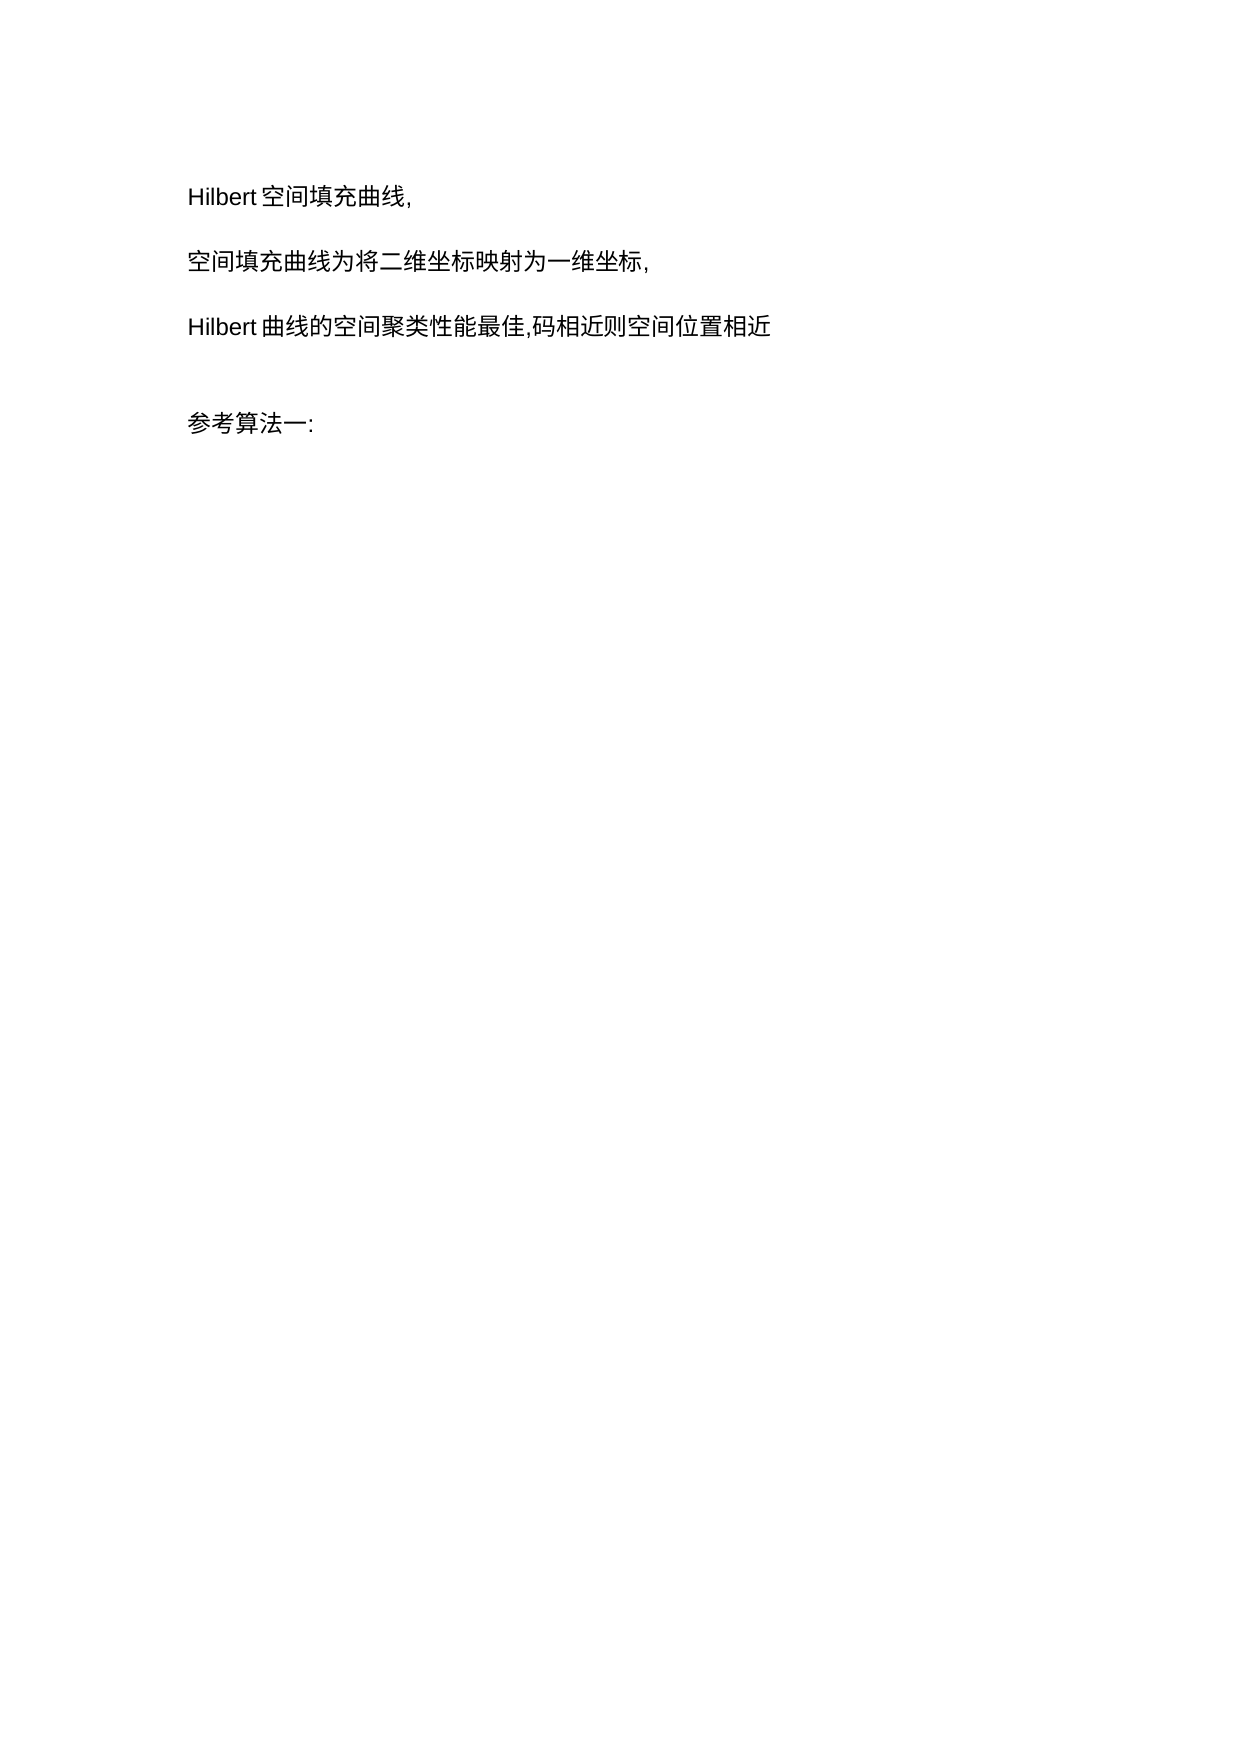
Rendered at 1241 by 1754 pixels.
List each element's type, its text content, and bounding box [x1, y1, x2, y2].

text Hilbert空间填充曲线, [187, 162, 1053, 227]
text 参考算法一: [187, 389, 1053, 454]
text 空间填充曲线为将二维坐标映射为一维坐标, [187, 227, 1053, 292]
text Hilbert曲线的空间聚类性能最佳,码相近则空间位置相近 [187, 292, 1053, 357]
